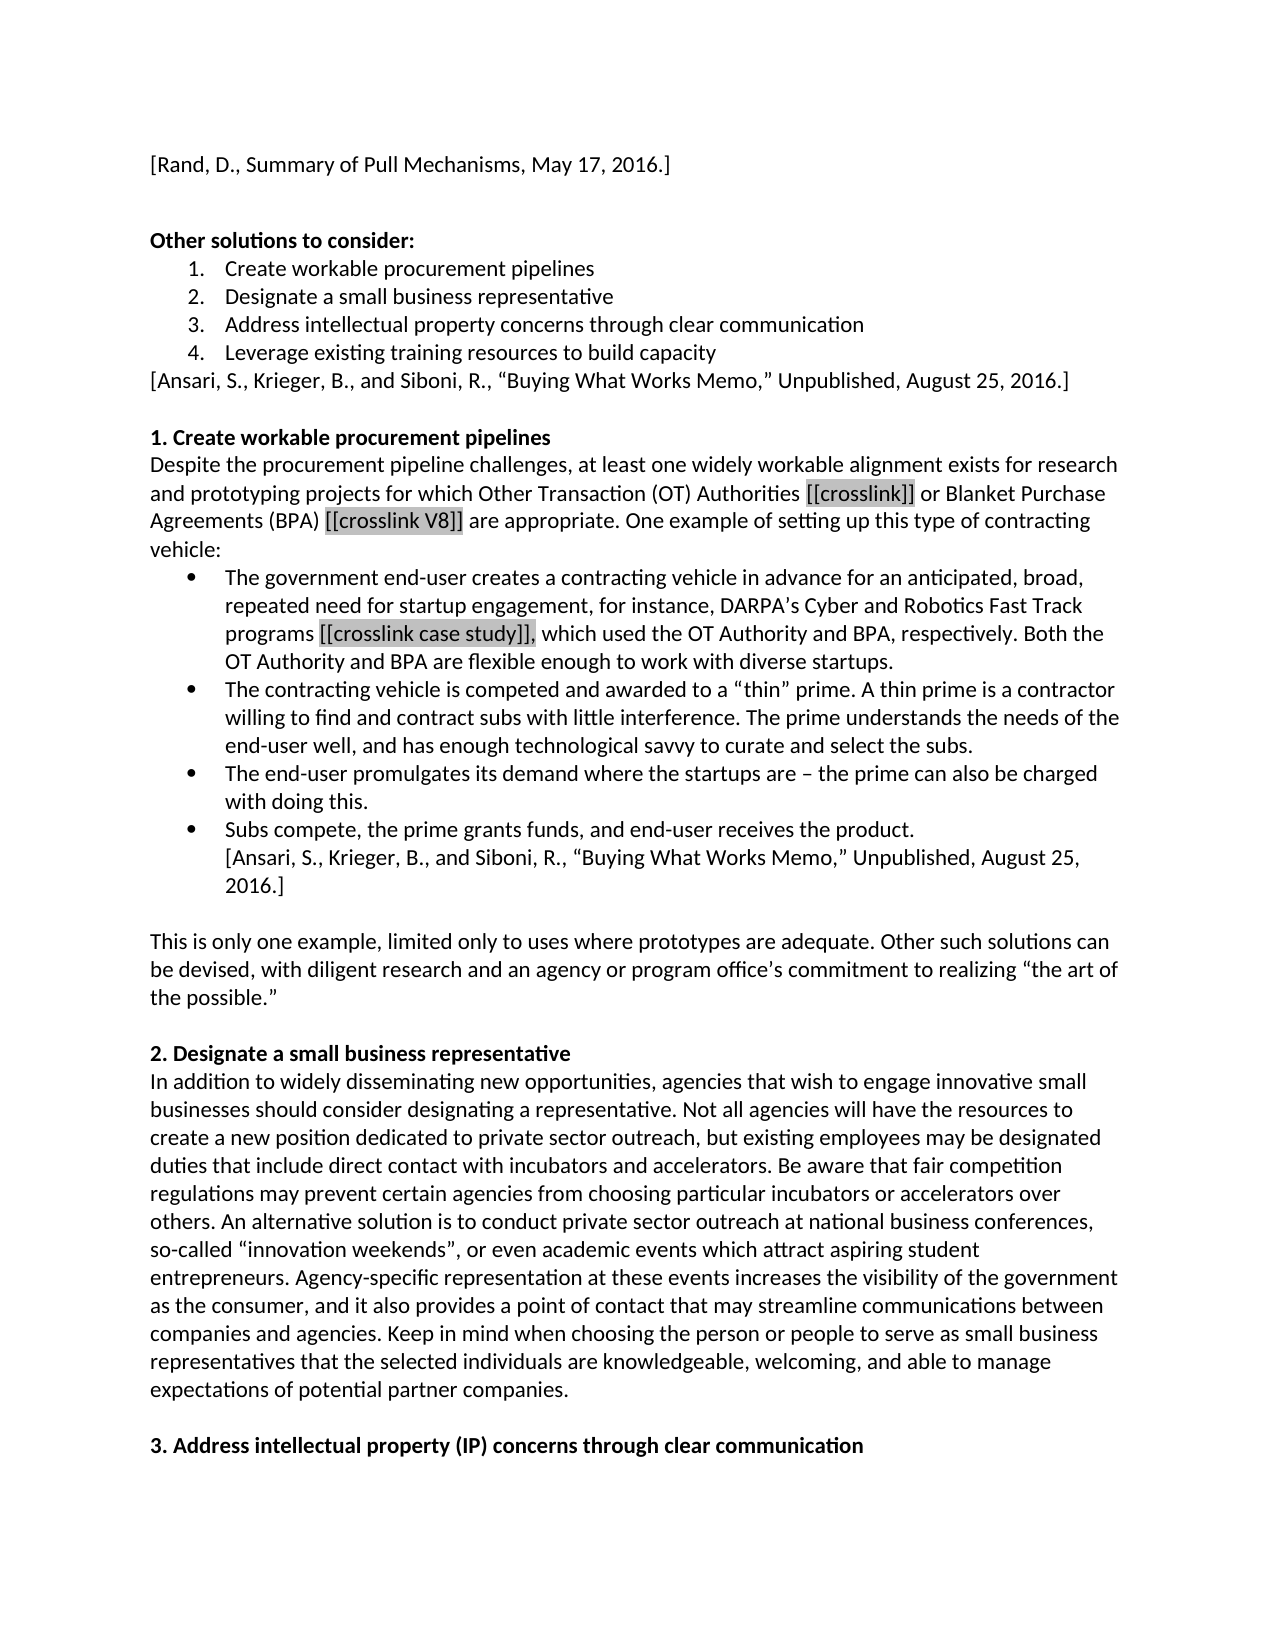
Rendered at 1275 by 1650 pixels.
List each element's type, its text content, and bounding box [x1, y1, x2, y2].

text This is only one example, limited only to uses where prototypes are adequate. Other such solutions can be devised, with diligent research and an agency or program office’s commitment to realizing “the art of the possible.” [150, 927, 1125, 1011]
text 1. Create workable procurement pipelines [150, 423, 1125, 451]
list Subs compete, the prime grants funds, and end-user receives the product. [187, 815, 1125, 843]
list [Ansari, S., Krieger, B., and Siboni, R., “Buying What Works Memo,” Unpublished, August 25, 2016.] [225, 843, 1125, 899]
text 2. Designate a small business representative [150, 1039, 1125, 1067]
text [Rand, D., Summary of Pull Mechanisms, May 17, 2016.] [150, 150, 1125, 178]
text [Ansari, S., Krieger, B., and Siboni, R., “Buying What Works Memo,” Unpublished, August 25, 2016.] [150, 367, 1125, 394]
text Other solutions to consider: [150, 226, 1125, 254]
list The contracting vehicle is competed and awarded to a “thin” prime. A thin prime is a contractor willing to find and contract subs with little interference. The prime understands the needs of the end-user well, and has enough technological savvy to curate and select the subs. [187, 675, 1125, 759]
text Despite the procurement pipeline challenges, at least one widely workable alignment exists for research and prototyping projects for which Other Transaction (OT) Authorities [[crosslink]] or Blanket Purchase Agreements (BPA) [[crosslink V8]] are appropriate. One example of setting up this type of contracting vehicle: [150, 451, 1125, 563]
list Create workable procurement pipelines [187, 254, 1125, 282]
list Address intellectual property concerns through clear communication [187, 311, 1125, 338]
list The government end-user creates a contracting vehicle in advance for an anticipated, broad, repeated need for startup engagement, for instance, DARPA’s Cyber and Robotics Fast Track programs [[crosslink case study]], which used the OT Authority and BPA, respectively. Both the OT Authority and BPA are flexible enough to work with diverse startups. [187, 563, 1125, 675]
list The end-user promulgates its demand where the startups are – the prime can also be charged with doing this. [187, 759, 1125, 815]
text In addition to widely disseminating new opportunities, agencies that wish to engage innovative small businesses should consider designating a representative. Not all agencies will have the resources to create a new position dedicated to private sector outreach, but existing employees may be designated duties that include direct contact with incubators and accelerators. Be aware that fair competition regulations may prevent certain agencies from choosing particular incubators or accelerators over others. An alternative solution is to conduct private sector outreach at national business conferences, so-called “innovation weekends”, or even academic events which attract aspiring student entrepreneurs. Agency-specific representation at these events increases the visibility of the government as the consumer, and it also provides a point of contact that may streamline communications between companies and agencies. Keep in mind when choosing the person or people to serve as small business representatives that the selected individuals are knowledgeable, welcoming, and able to manage expectations of potential partner companies. [150, 1067, 1125, 1403]
list Designate a small business representative [187, 282, 1125, 311]
list Leverage existing training resources to build capacity [187, 338, 1125, 367]
text 3. Address intellectual property (IP) concerns through clear communication [150, 1431, 1125, 1459]
